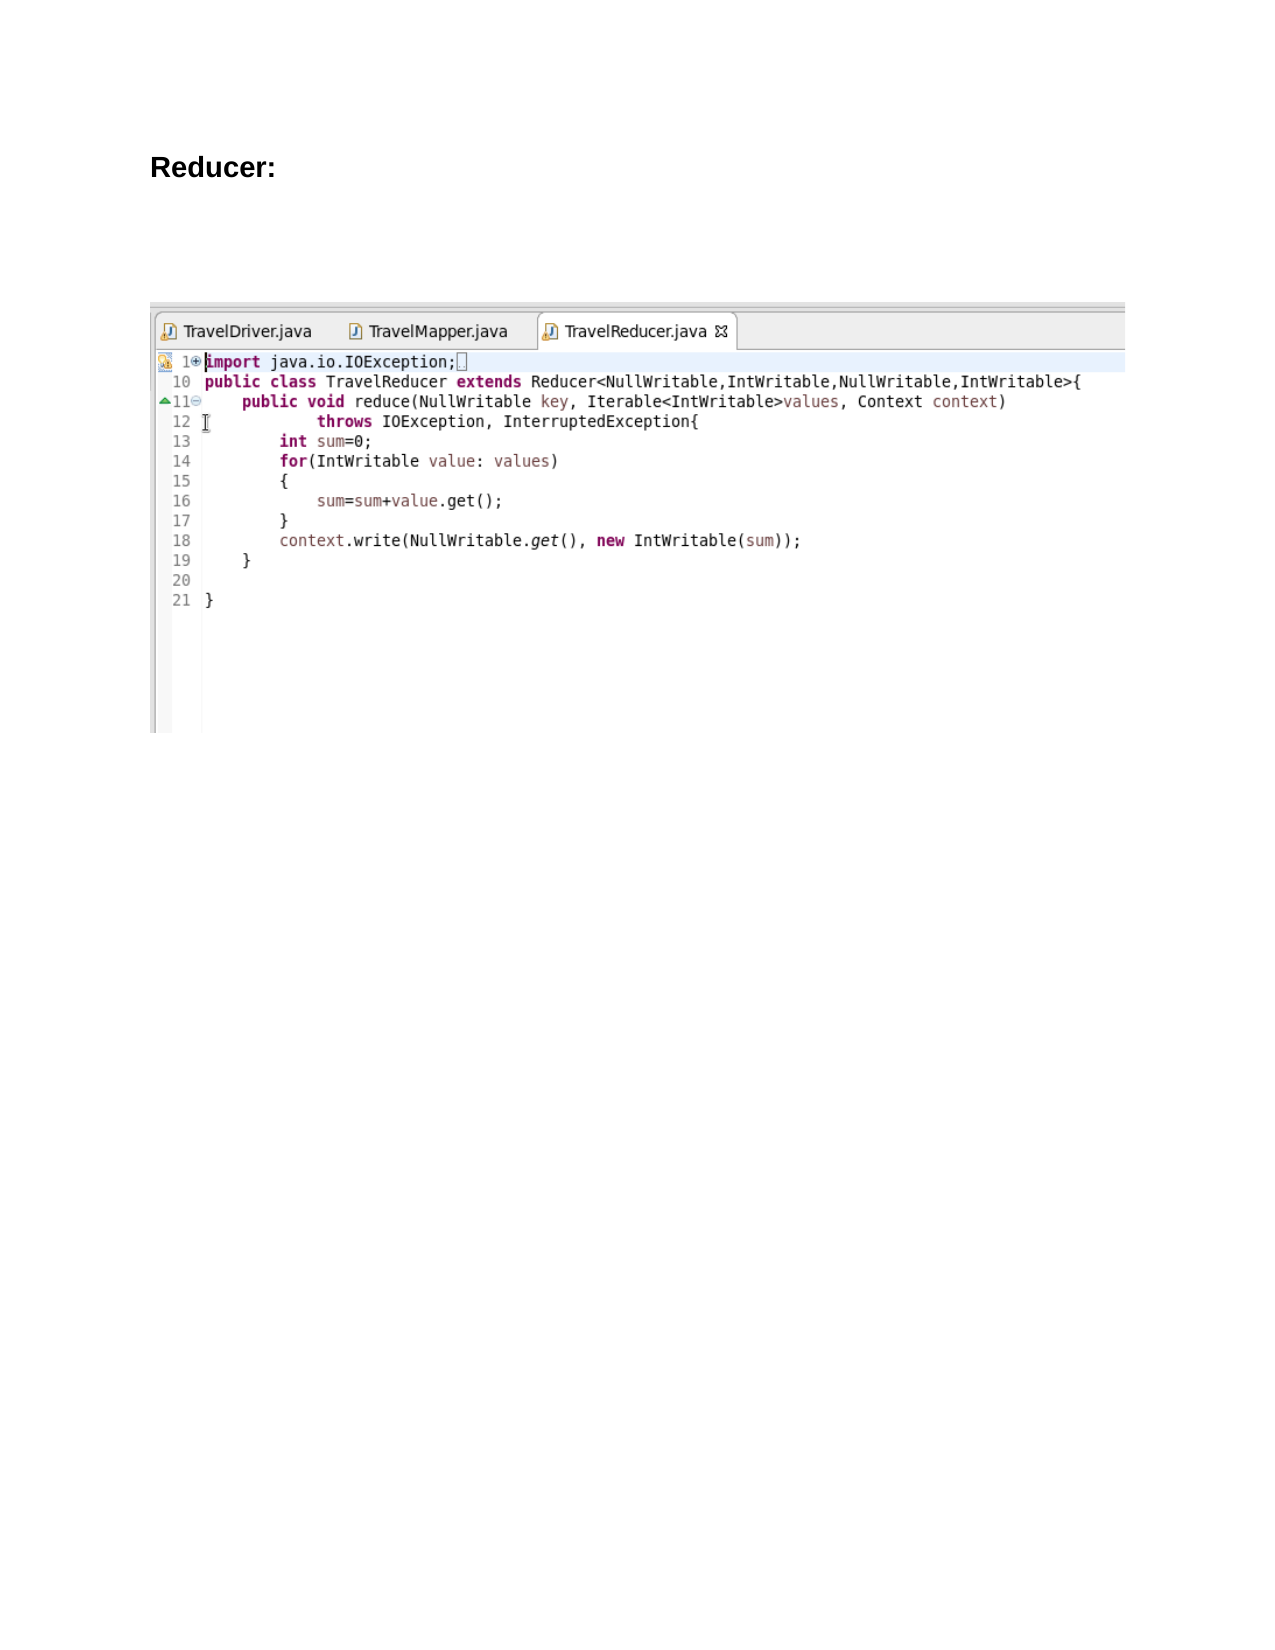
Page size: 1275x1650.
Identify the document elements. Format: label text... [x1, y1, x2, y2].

text Reducer: [150, 150, 1125, 183]
picture [150, 302, 1125, 733]
